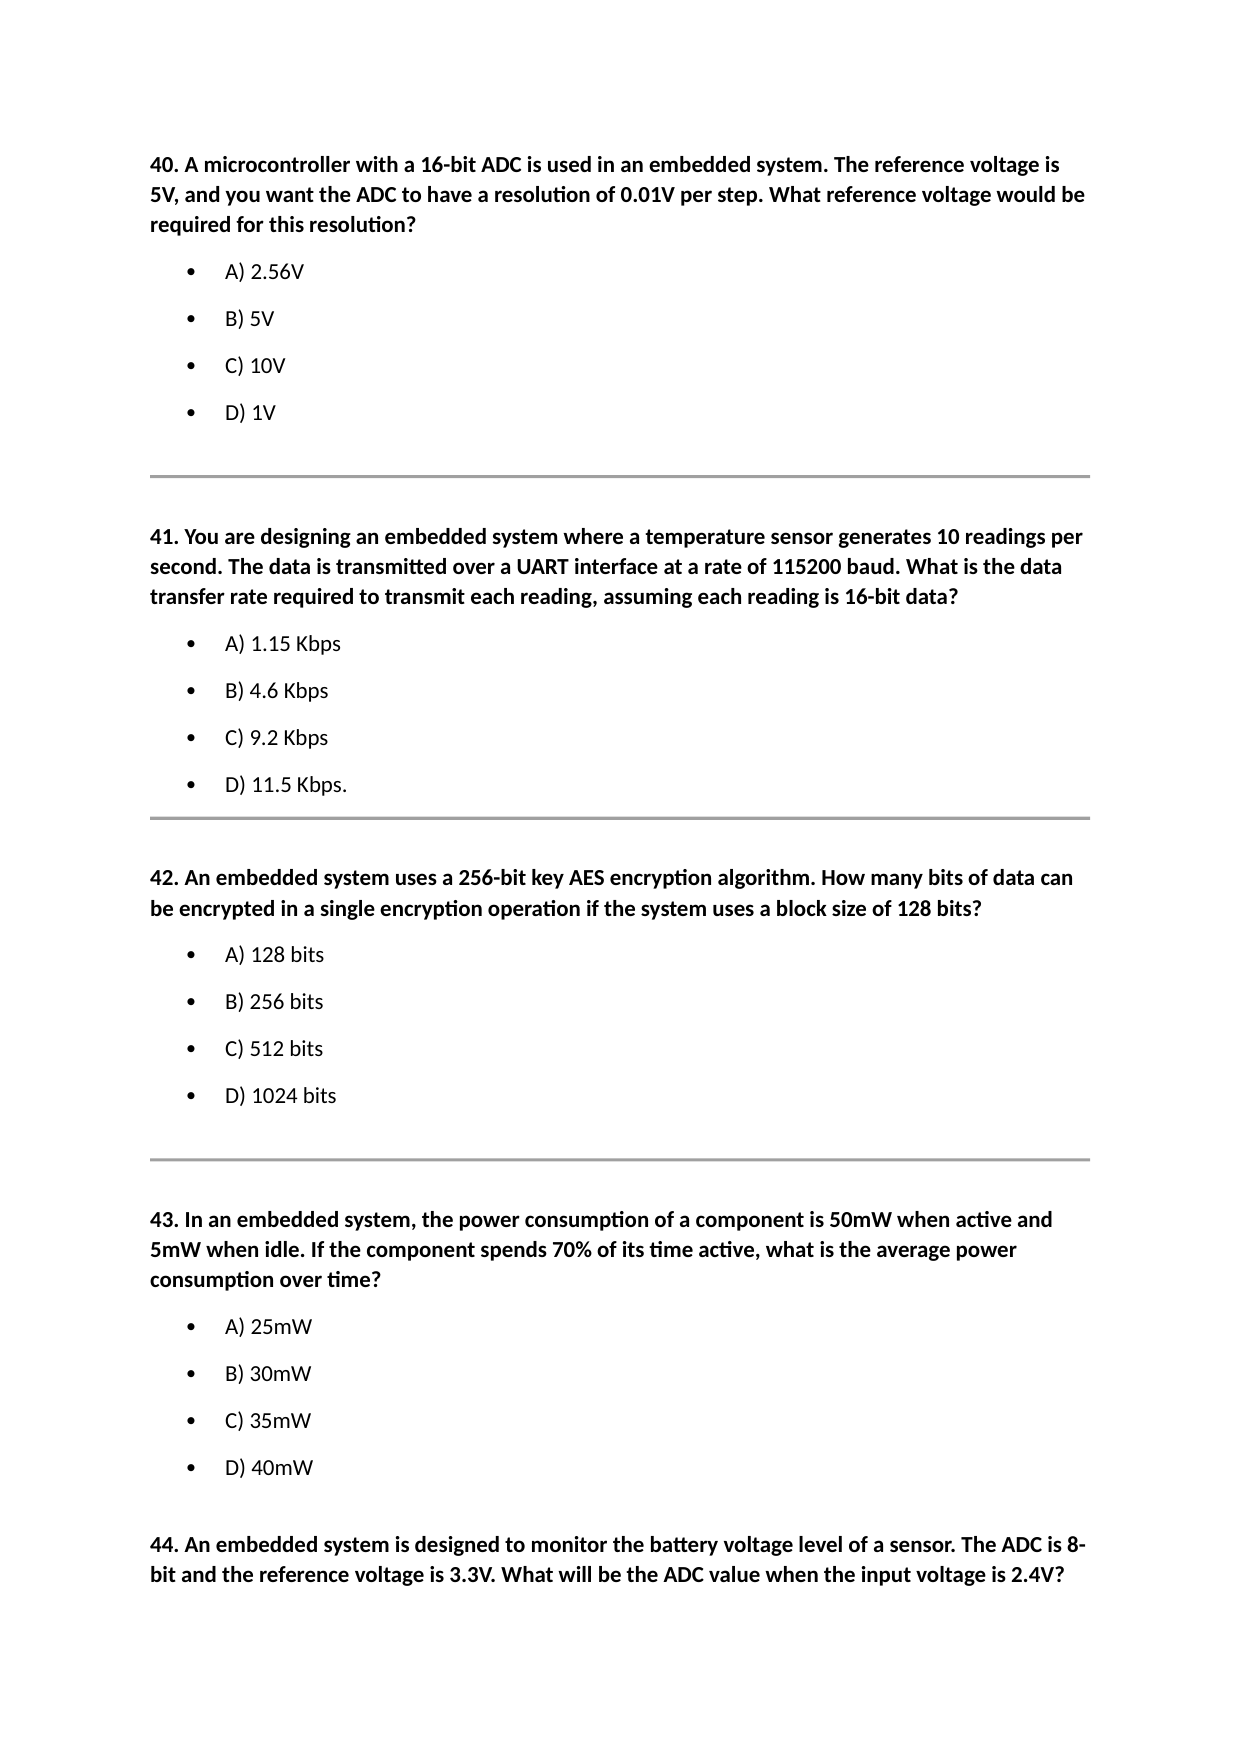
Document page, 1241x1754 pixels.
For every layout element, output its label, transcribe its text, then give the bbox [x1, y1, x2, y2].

text 42. An embedded system uses a 256-bit key AES encryption algorithm. How many bits of data can be encrypted in a single encryption operation if the system uses a block size of 128 bits? [150, 863, 1090, 922]
list D) 1024 bits [187, 1081, 1090, 1139]
list A) 25mW [187, 1312, 1090, 1341]
list C) 35mW [187, 1406, 1090, 1434]
list C) 10V [187, 351, 1090, 379]
list D) 40mW [187, 1453, 1090, 1511]
list B) 4.6 Kbps [187, 676, 1090, 704]
list D) 1V [187, 398, 1090, 456]
text 41. You are designing an embedded system where a temperature sensor generates 10 readings per second. The data is transmitted over a UART interface at a rate of 115200 baud. What is the data transfer rate required to transmit each reading, assuming each reading is 16-bit data? [150, 522, 1090, 610]
text 43. In an embedded system, the power consumption of a component is 50mW when active and 5mW when idle. If the component spends 70% of its time active, what is the average power consumption over time? [150, 1205, 1090, 1294]
text 40. A microcontroller with a 16-bit ADC is used in an embedded system. The reference voltage is 5V, and you want the ADC to have a resolution of 0.01V per step. What reference voltage would be required for this resolution? [150, 150, 1090, 238]
list B) 5V [187, 304, 1090, 332]
list A) 1.15 Kbps [187, 629, 1090, 657]
list B) 30mW [187, 1359, 1090, 1387]
list C) 9.2 Kbps [187, 723, 1090, 751]
list D) 11.5 Kbps. [187, 770, 1090, 798]
text 44. An embedded system is designed to monitor the battery voltage level of a sensor. The ADC is 8-bit and the reference voltage is 3.3V. What will be the ADC value when the input voltage is 2.4V? [150, 1530, 1090, 1588]
list C) 512 bits [187, 1034, 1090, 1062]
list A) 128 bits [187, 941, 1090, 969]
list A) 2.56V [187, 257, 1090, 285]
list B) 256 bits [187, 987, 1090, 1016]
